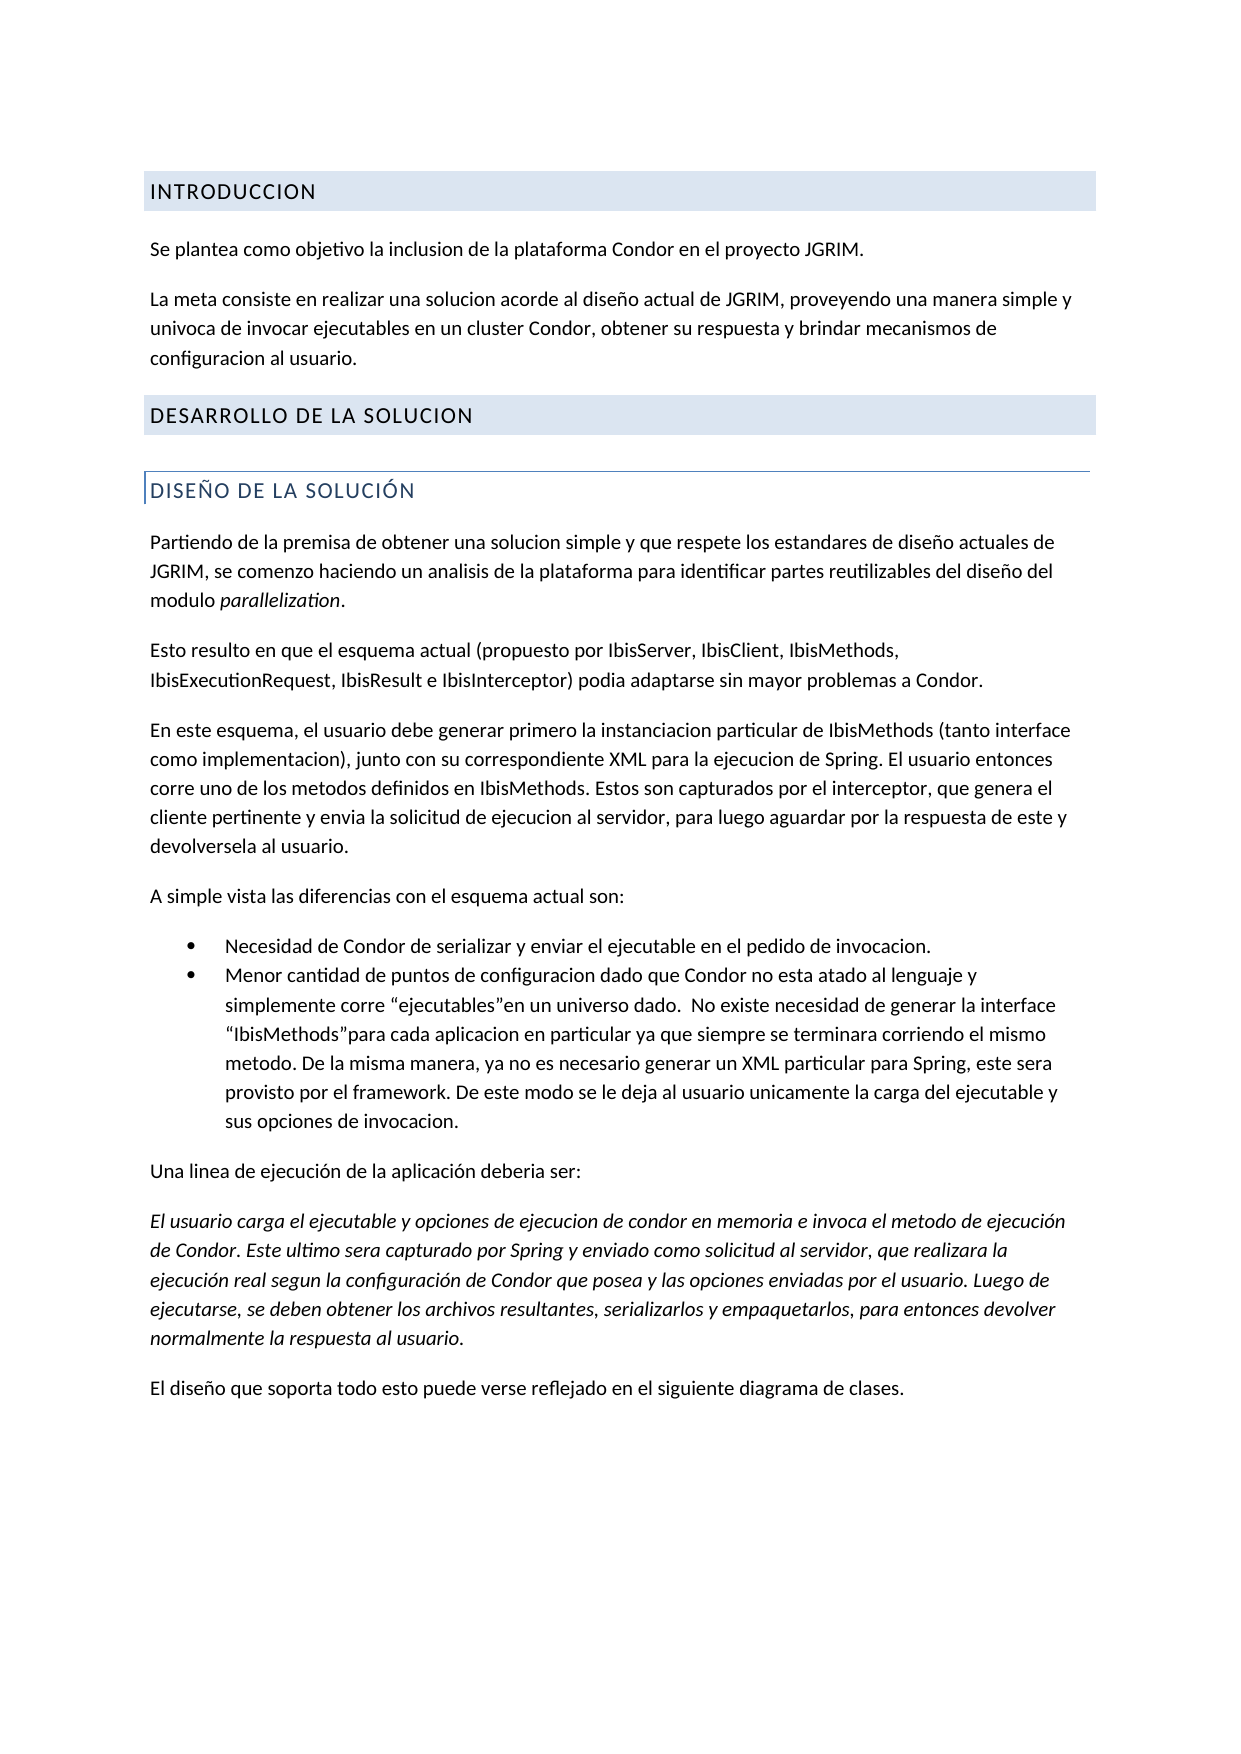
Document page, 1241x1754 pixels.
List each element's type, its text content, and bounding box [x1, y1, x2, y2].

subtitle Introduccion [150, 177, 1090, 205]
subtitle Desarrollo de la solucion [150, 401, 1090, 429]
text El usuario carga el ejecutable y opciones de ejecucion de condor en memoria e invoca el metodo de ejecución de Condor. Este ultimo sera capturado por Spring y enviado como solicitud al servidor, que realizara la ejecución real segun la configuración de Condor que posea y las opciones enviadas por el usuario. Luego de ejecutarse, se deben obtener los archivos resultantes, serializarlos y empaquetarlos, para entonces devolver normalmente la respuesta al usuario. [150, 1208, 1090, 1351]
subtitle Diseño de la solución [146, 472, 1090, 504]
text Partiendo de la premisa de obtener una solucion simple y que respete los estandares de diseño actuales de JGRIM, se comenzo haciendo un analisis de la plataforma para identificar partes reutilizables del diseño del modulo parallelization. [150, 529, 1090, 613]
text Se plantea como objetivo la inclusion de la plataforma Condor en el proyecto JGRIM. [150, 236, 1090, 262]
list Necesidad de Condor de serializar y enviar el ejecutable en el pedido de invocacion. [187, 933, 1090, 959]
list Menor cantidad de puntos de configuracion dado que Condor no esta atado al lenguaje y simplemente corre “ejecutables”en un universo dado. No existe necesidad de generar la interface “IbisMethods”para cada aplicacion en particular ya que siempre se terminara corriendo el mismo metodo. De la misma manera, ya no es necesario generar un XML particular para Spring, este sera provisto por el framework. De este modo se le deja al usuario unicamente la carga del ejecutable y sus opciones de invocacion. [187, 963, 1090, 1134]
text A simple vista las diferencias con el esquema actual son: [150, 883, 1090, 909]
text El diseño que soporta todo esto puede verse reflejado en el siguiente diagrama de clases. [150, 1375, 1090, 1401]
text Una linea de ejecución de la aplicación deberia ser: [150, 1158, 1090, 1184]
text En este esquema, el usuario debe generar primero la instanciacion particular de IbisMethods (tanto interface como implementacion), junto con su correspondiente XML para la ejecucion de Spring. El usuario entonces corre uno de los metodos definidos en IbisMethods. Estos son capturados por el interceptor, que genera el cliente pertinente y envia la solicitud de ejecucion al servidor, para luego aguardar por la respuesta de este y devolversela al usuario. [150, 717, 1090, 859]
text La meta consiste en realizar una solucion acorde al diseño actual de JGRIM, proveyendo una manera simple y univoca de invocar ejecutables en un cluster Condor, obtener su respuesta y brindar mecanismos de configuracion al usuario. [150, 286, 1090, 370]
text Esto resulto en que el esquema actual (propuesto por IbisServer, IbisClient, IbisMethods, IbisExecutionRequest, IbisResult e IbisInterceptor) podia adaptarse sin mayor problemas a Condor. [150, 638, 1090, 692]
